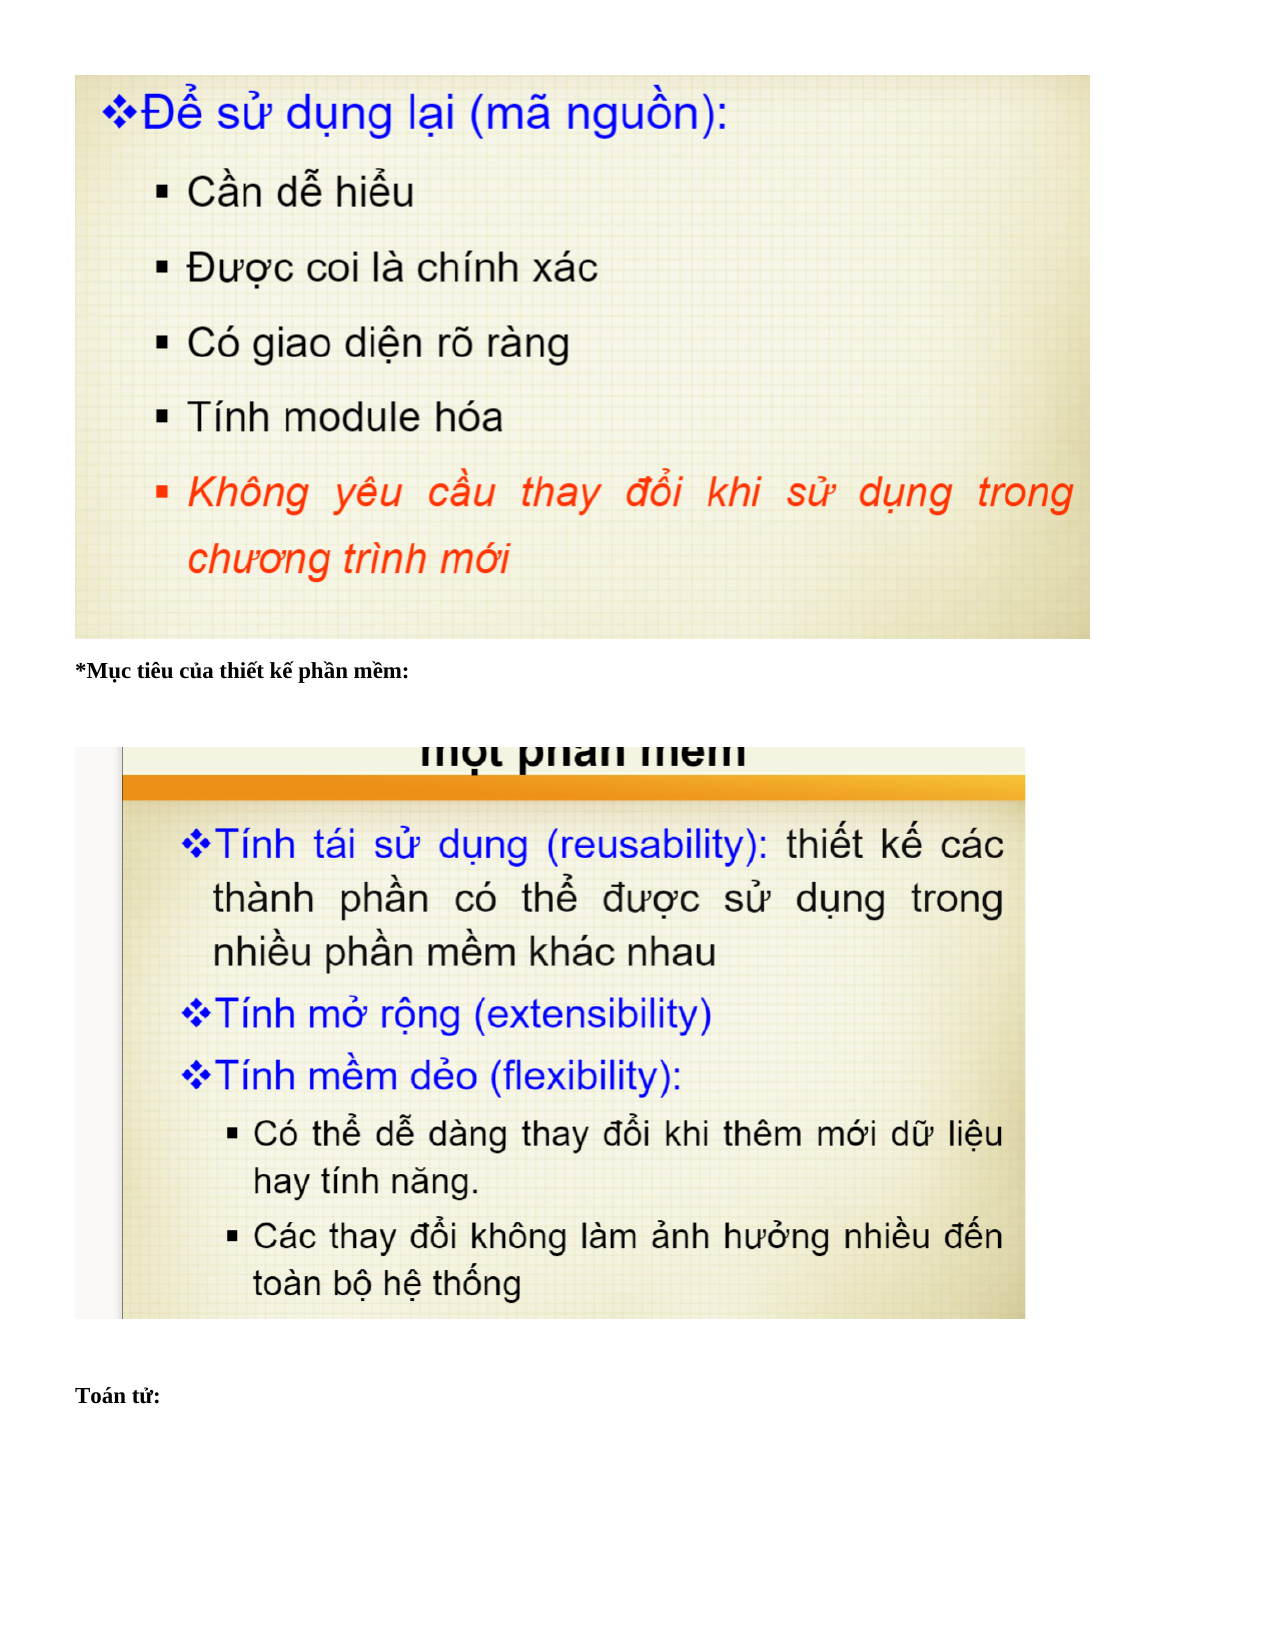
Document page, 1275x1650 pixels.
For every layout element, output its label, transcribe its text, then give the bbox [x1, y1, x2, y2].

picture [75, 75, 1090, 639]
text Toán tử: [75, 1383, 1200, 1409]
picture [75, 747, 1026, 1319]
text *Mục tiêu của thiết kế phần mềm: [75, 657, 1200, 684]
